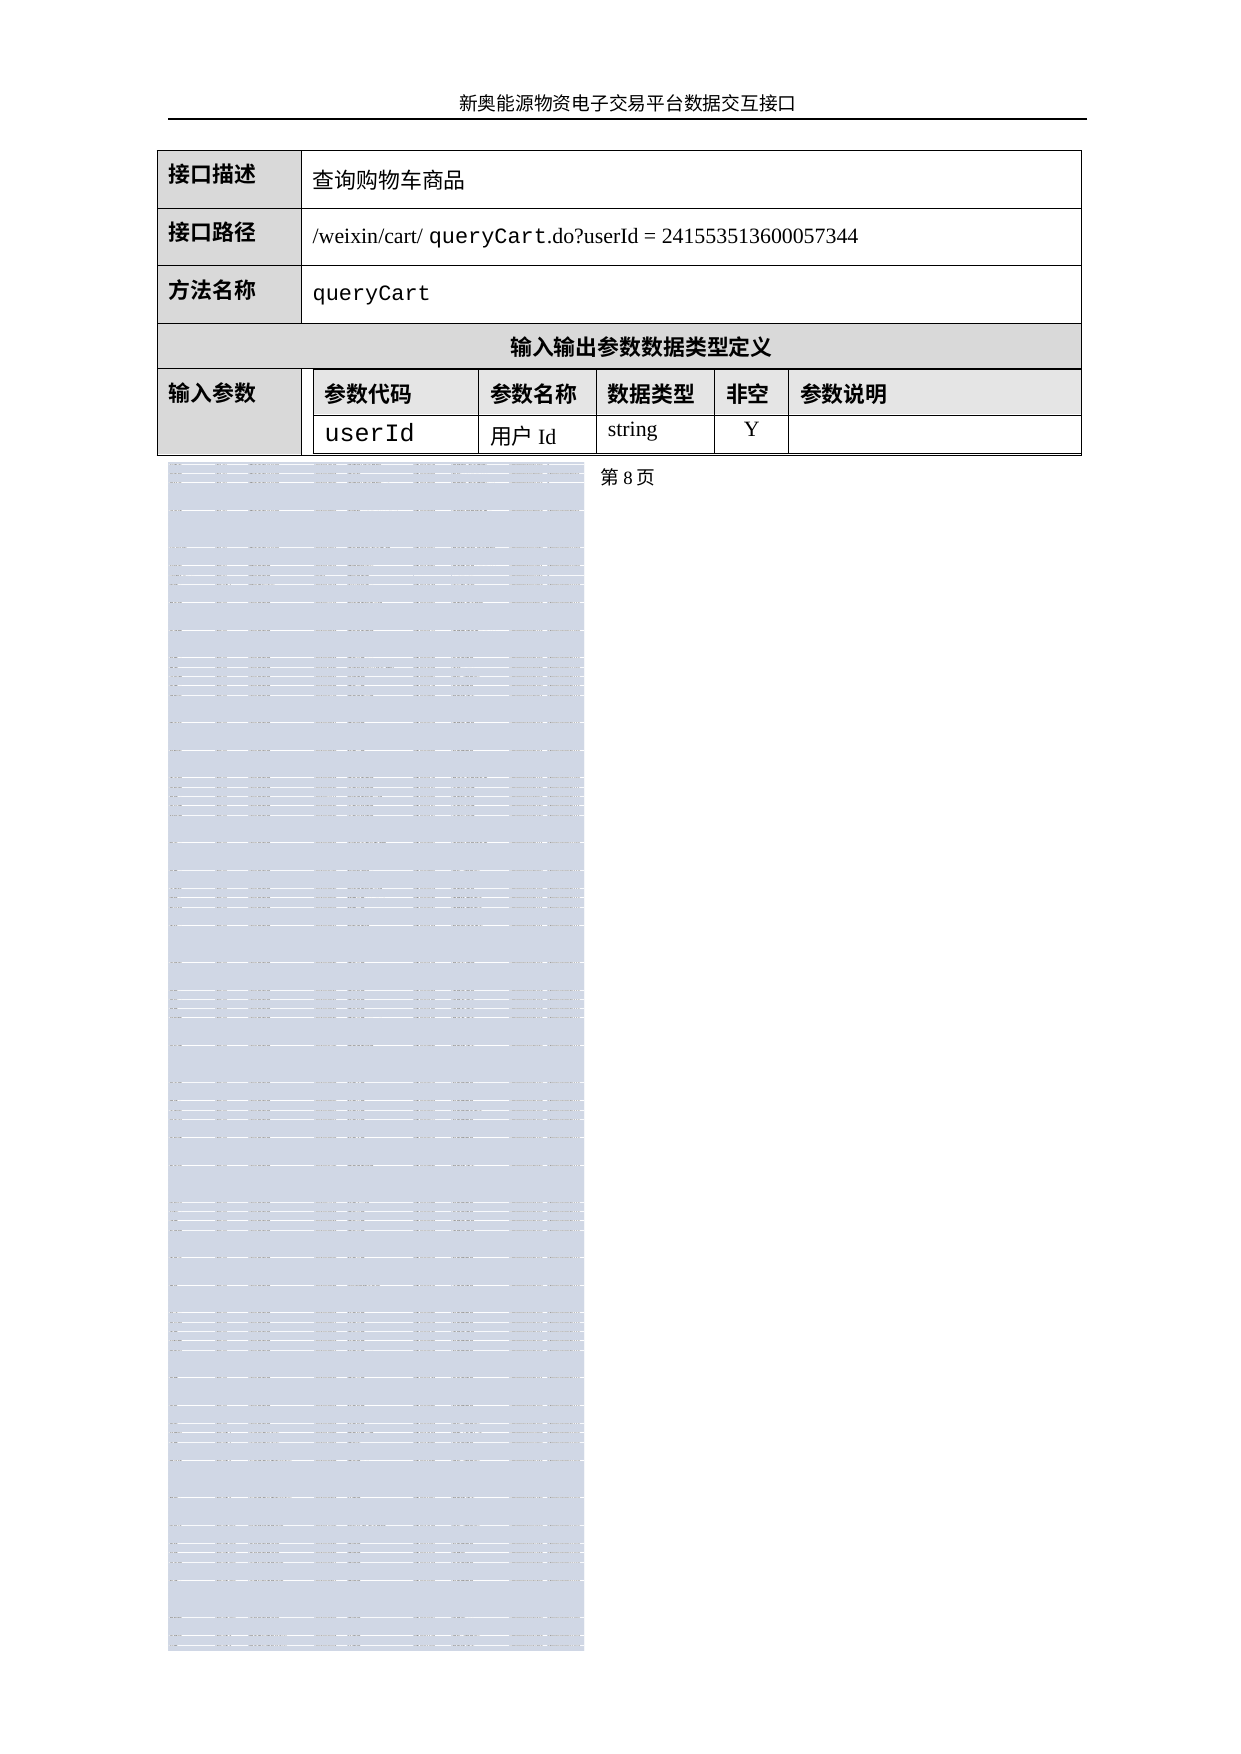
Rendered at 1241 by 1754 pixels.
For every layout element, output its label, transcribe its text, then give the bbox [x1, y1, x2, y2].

table_cell 输入输出参数数据类型定义 [158, 324, 1081, 368]
table_cell [302, 369, 313, 454]
table_cell 查询购物车商品 [302, 151, 1081, 208]
table_cell 接口路径 [158, 209, 301, 265]
table_cell /weixin/cart/ queryCart.do?userId = 241553513600057344 [302, 209, 1081, 265]
table_cell [597, 416, 714, 453]
table_cell [715, 416, 788, 453]
table_cell [314, 416, 478, 453]
table_cell 接口描述 [158, 151, 301, 208]
table_cell 输入参数 [158, 369, 301, 454]
table_cell queryCart [302, 266, 1081, 323]
table_cell [479, 416, 596, 453]
table_cell 方法名称 [158, 266, 301, 323]
table_cell [789, 416, 1081, 453]
